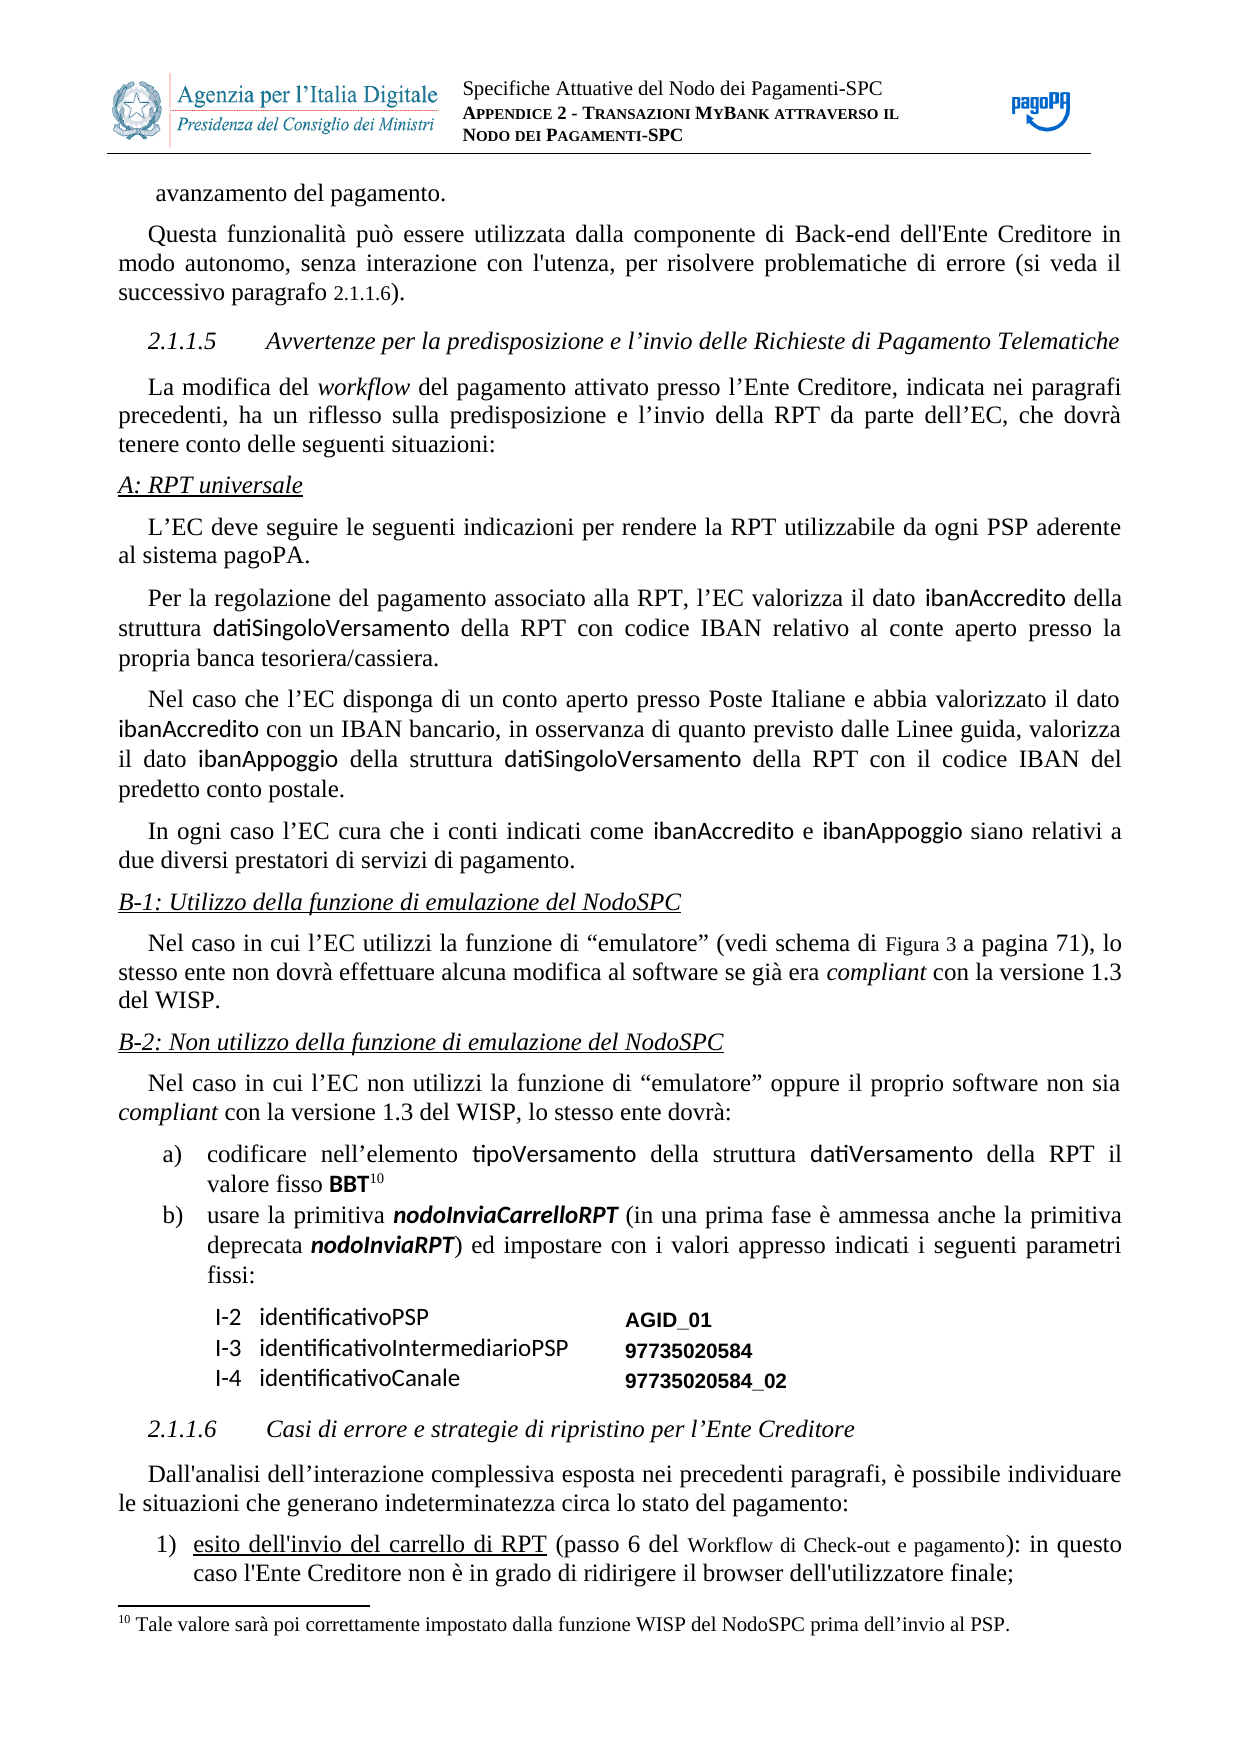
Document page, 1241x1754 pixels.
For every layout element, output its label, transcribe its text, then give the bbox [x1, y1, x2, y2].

text Questa funzionalità può essere utilizzata dalla componente di Back-end dell'Ente Creditore in modo autonomo, senza interazione con l'utenza, per risolvere problematiche di errore (si veda il successivo paragrafo 8.1.1.6). [118, 219, 1122, 305]
text B-1: Utilizzo della funzione di emulazione del NodoSPC [118, 887, 1122, 916]
text In ogni caso l’EC cura che i conti indicati come ibanAccredito e ibanAppoggio siano relativi a due diversi prestatori di servizi di pagamento. [118, 815, 1122, 874]
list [118, 178, 1122, 207]
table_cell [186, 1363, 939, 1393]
list esito dell'invio del carrello di RPT (passo 6 del Workflow di Check-out e pagamento): in questo caso l'Ente Creditore non è in grado di ridirigere il browser dell'utilizzatore finale; [156, 1529, 1122, 1587]
text Per la regolazione del pagamento associato alla RPT, l’EC valorizza il dato ibanAccredito della struttura datiSingoloVersamento della RPT con codice IBAN relativo al conte aperto presso la propria banca tesoriera/cassiera. [118, 582, 1122, 671]
text Casi di errore e strategie di ripristino per l’Ente Creditore [148, 1414, 1122, 1442]
text L’EC deve seguire le seguenti indicazioni per rendere la RPT utilizzabile da ogni PSP aderente al sistema pagoPA. [118, 512, 1122, 569]
text La modifica del workflow del pagamento attivato presso l’Ente Creditore, indicata nei paragrafi precedenti, ha un riflesso sulla predisposizione e l’invio della RPT da parte dell’EC, che dovrà tenere conto delle seguenti situazioni: [118, 372, 1122, 458]
list usare la primitiva nodoInviaCarrelloRPT (in una prima fase è ammessa anche la primitiva deprecata nodoInviaRPT) ed impostare con i valori appresso indicati i seguenti parametri fissi: [162, 1199, 1122, 1289]
text Dall'analisi dell’interazione complessiva esposta nei precedenti paragrafi, è possibile individuare le situazioni che generano indeterminatezza circa lo stato del pagamento: [118, 1459, 1122, 1517]
list codificare nell’elemento tipoVersamento della struttura datiVersamento della RPT il valore fisso BBT [162, 1138, 1122, 1199]
text B-2: Non utilizzo della funzione di emulazione del NodoSPC [118, 1027, 1122, 1056]
text Avvertenze per la predisposizione e l’invio delle Richieste di Pagamento Telematiche [148, 326, 1122, 355]
text Nel caso che l’EC disponga di un conto aperto presso Poste Italiane e abbia valorizzato il dato ibanAccredito con un IBAN bancario, in osservanza di quanto previsto dalle Linee guida, valorizza il dato ibanAppoggio della struttura datiSingoloVersamento della RPT con il codice IBAN del predetto conto postale. [118, 684, 1122, 802]
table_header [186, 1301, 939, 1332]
text A: RPT universale [118, 470, 1122, 499]
picture [1005, 85, 1080, 136]
text Nel caso in cui l’EC non utilizzi la funzione di “emulatore” oppure il proprio software non sia compliant con la versione 1.3 del WISP, lo stesso ente dovrà: [118, 1068, 1122, 1126]
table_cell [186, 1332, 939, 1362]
